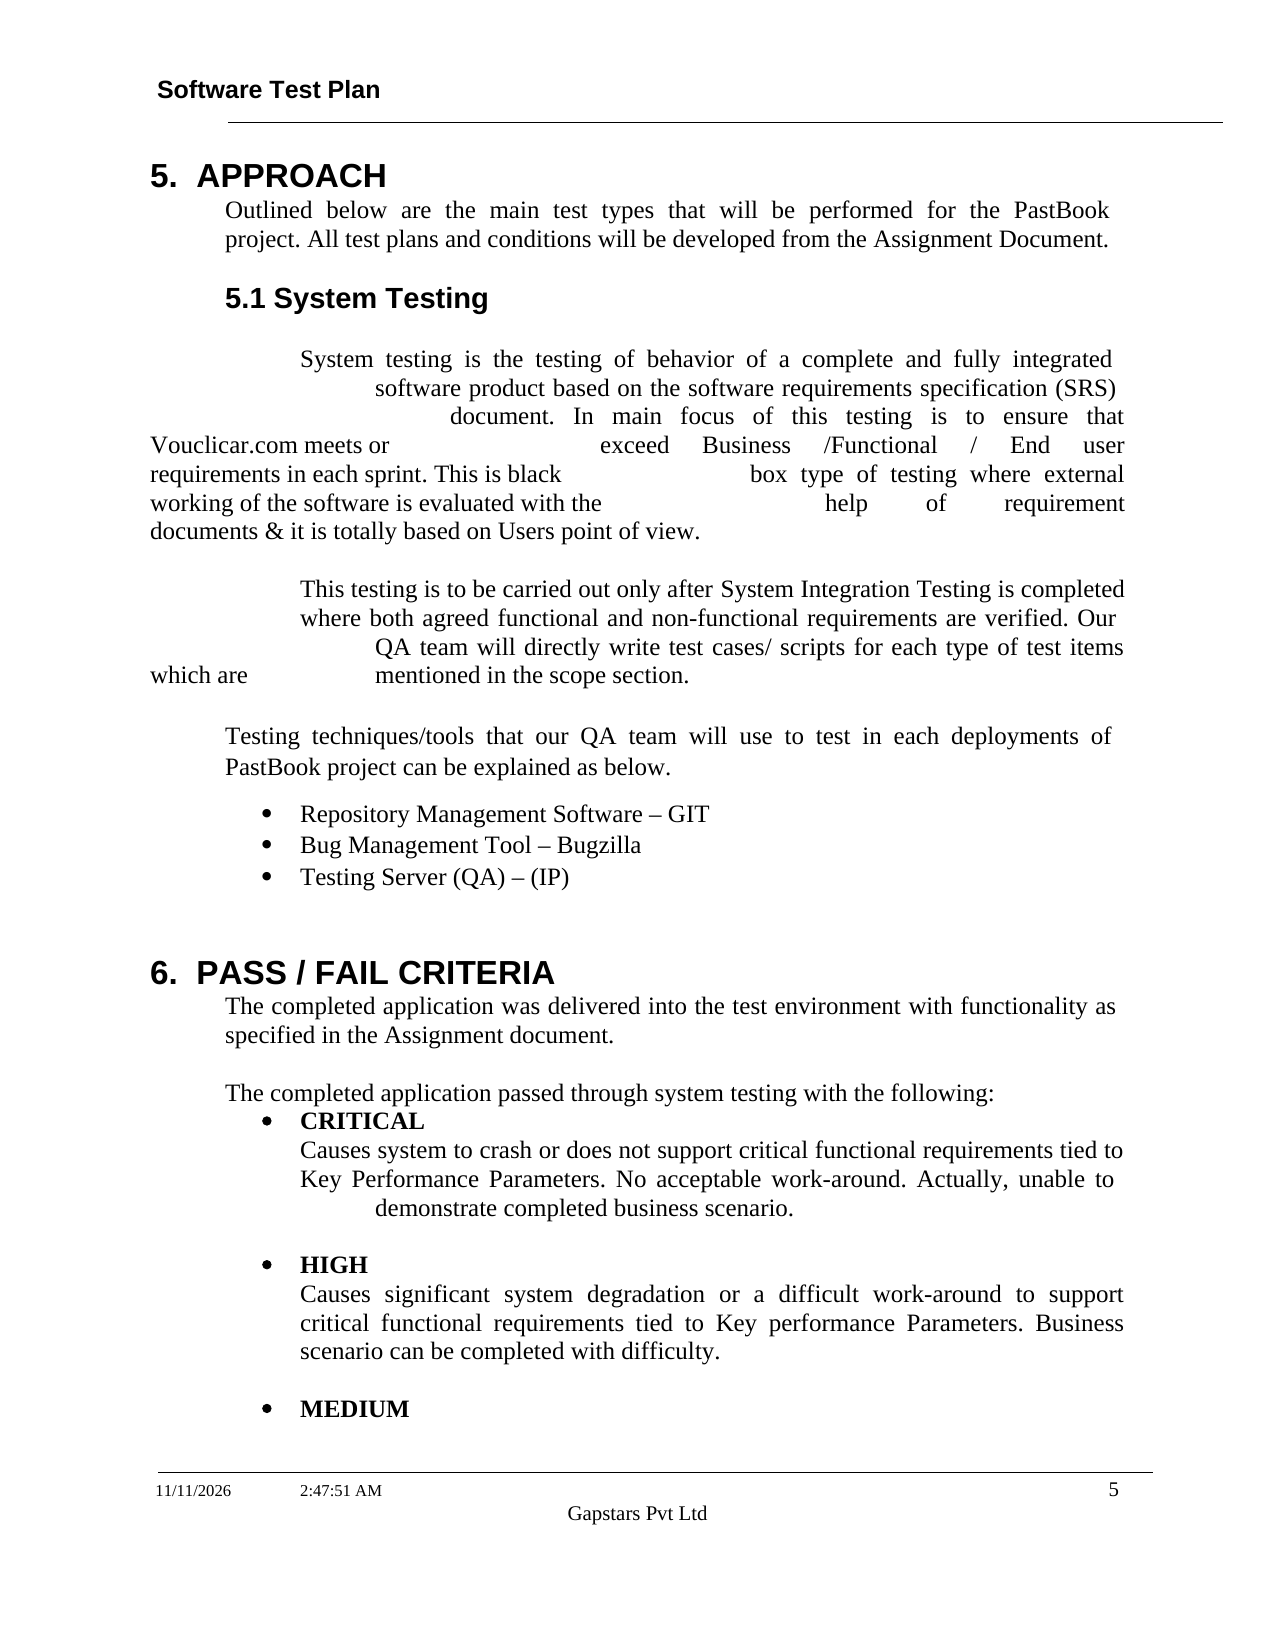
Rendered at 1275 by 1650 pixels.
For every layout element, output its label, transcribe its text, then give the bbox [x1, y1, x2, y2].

text Causes system to crash or does not support critical functional requirements tied to Key Performance Parameters. No acceptable work-around. Actually, unable to demonstrate completed business scenario. [150, 1135, 1125, 1221]
text Outlined below are the main test types that will be performed for the PastBook project. All test plans and conditions will be developed from the Assignment Document. [150, 195, 1125, 252]
subtitle 5. Approach [150, 157, 1125, 195]
list HIGH [262, 1250, 1125, 1279]
text Causes significant system degradation or a difficult work-around to support critical functional requirements tied to Key performance Parameters. Business scenario can be completed with difficulty. [300, 1279, 1125, 1365]
list MEDIUM [262, 1394, 1125, 1423]
text The completed application was delivered into the test environment with functionality as specified in the Assignment document. [150, 991, 1125, 1049]
text The completed application passed through system testing with the following: [150, 1078, 1125, 1106]
list Repository Management Software – GIT [262, 797, 1125, 828]
subtitle 6. Pass / Fail Criteria [150, 953, 1125, 991]
list Testing Server (QA) – (IP) [262, 859, 1125, 890]
text This testing is to be carried out only after System Integration Testing is completed where both agreed functional and non-functional requirements are verified. Our QA team will directly write test cases/ scripts for each type of test items which are mentioned in the scope section. [150, 574, 1125, 689]
list CRITICAL [262, 1106, 1125, 1135]
text System testing is the testing of behavior of a complete and fully integrated software product based on the software requirements specification (SRS) document. In main focus of this testing is to ensure that Vouclicar.com meets or exceed Business /Functional / End user requirements in each sprint. This is black box type of testing where external working of the software is evaluated with the help of requirement documents & it is totally based on Users point of view. [150, 344, 1125, 545]
text 5.1 System Testing [150, 281, 1125, 315]
list Bug Management Tool – Bugzilla [262, 828, 1125, 859]
text Testing techniques/tools that our QA team will use to test in each deployments of PastBook project can be explained as below. [150, 718, 1125, 781]
